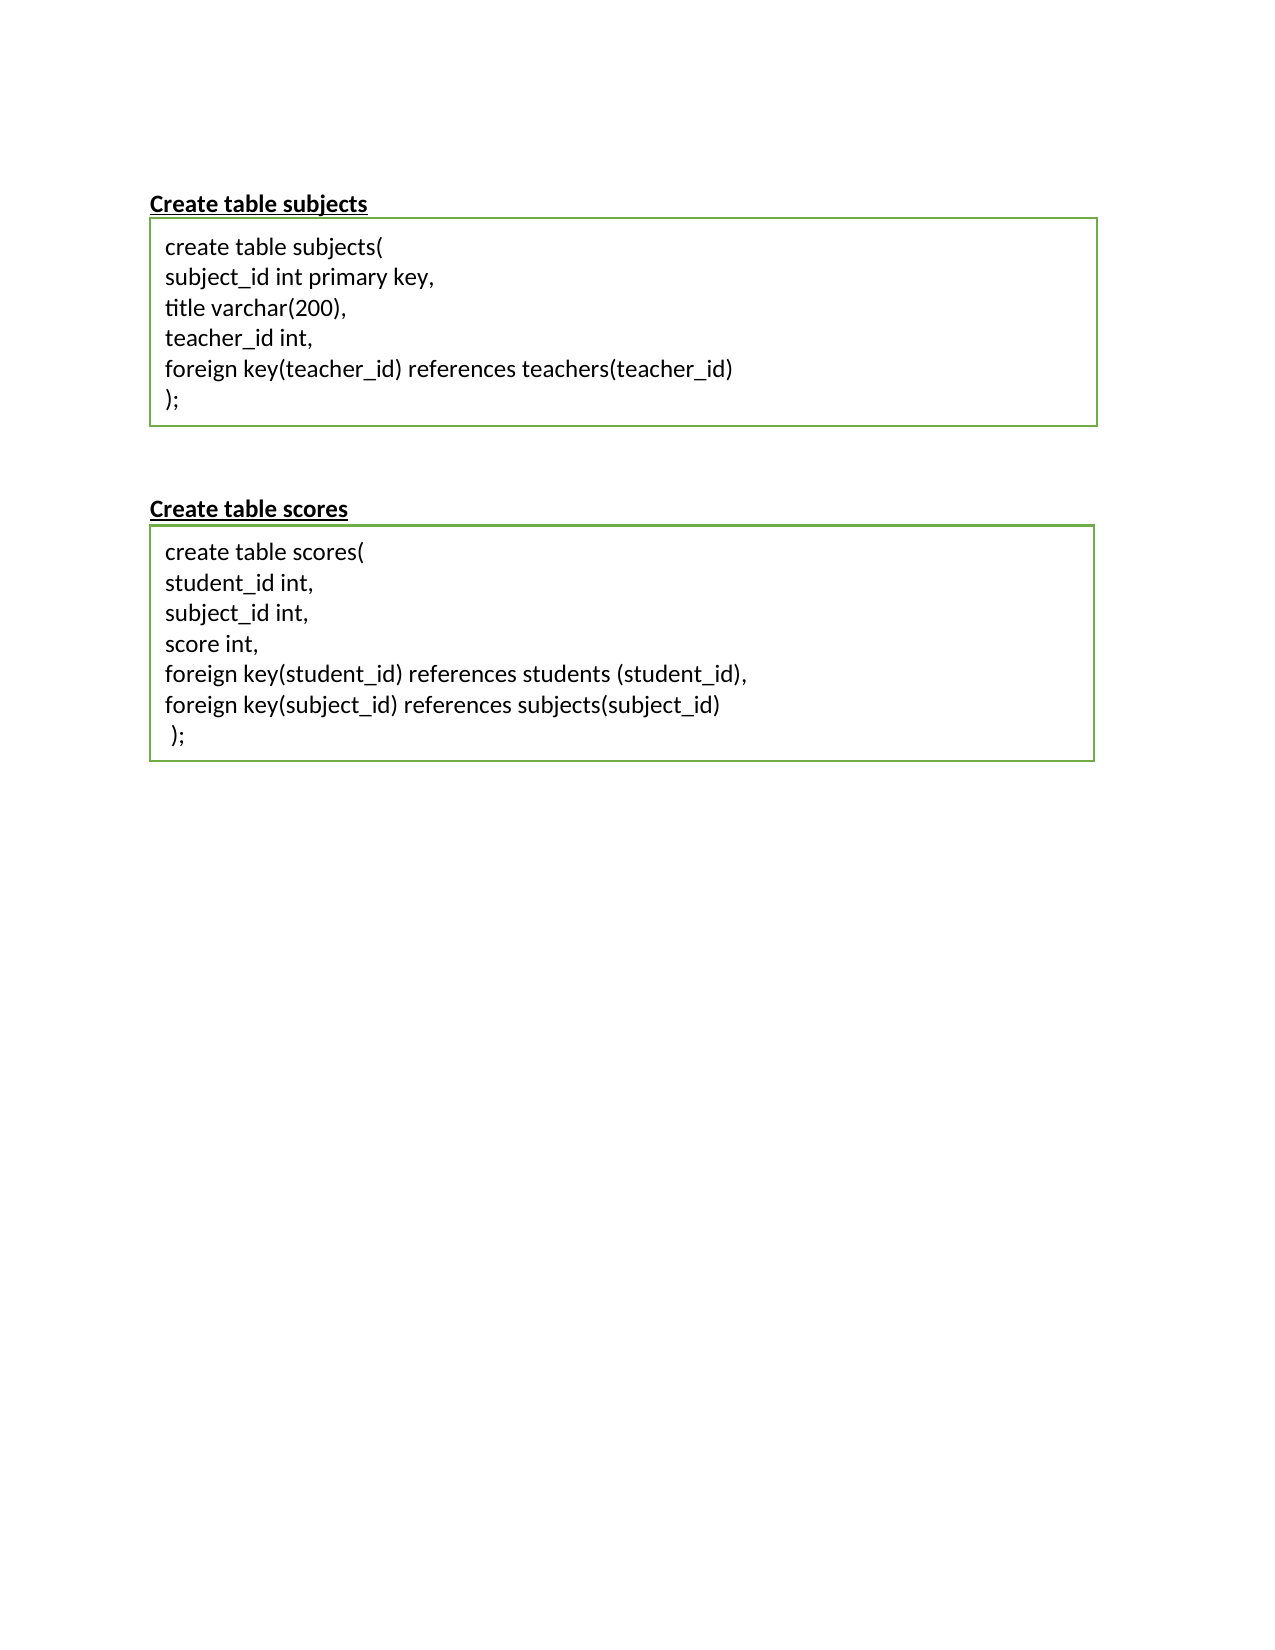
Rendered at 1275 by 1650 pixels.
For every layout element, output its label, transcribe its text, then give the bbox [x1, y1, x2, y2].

text Create table scores [150, 493, 1125, 523]
text Create table subjects [150, 188, 1125, 218]
